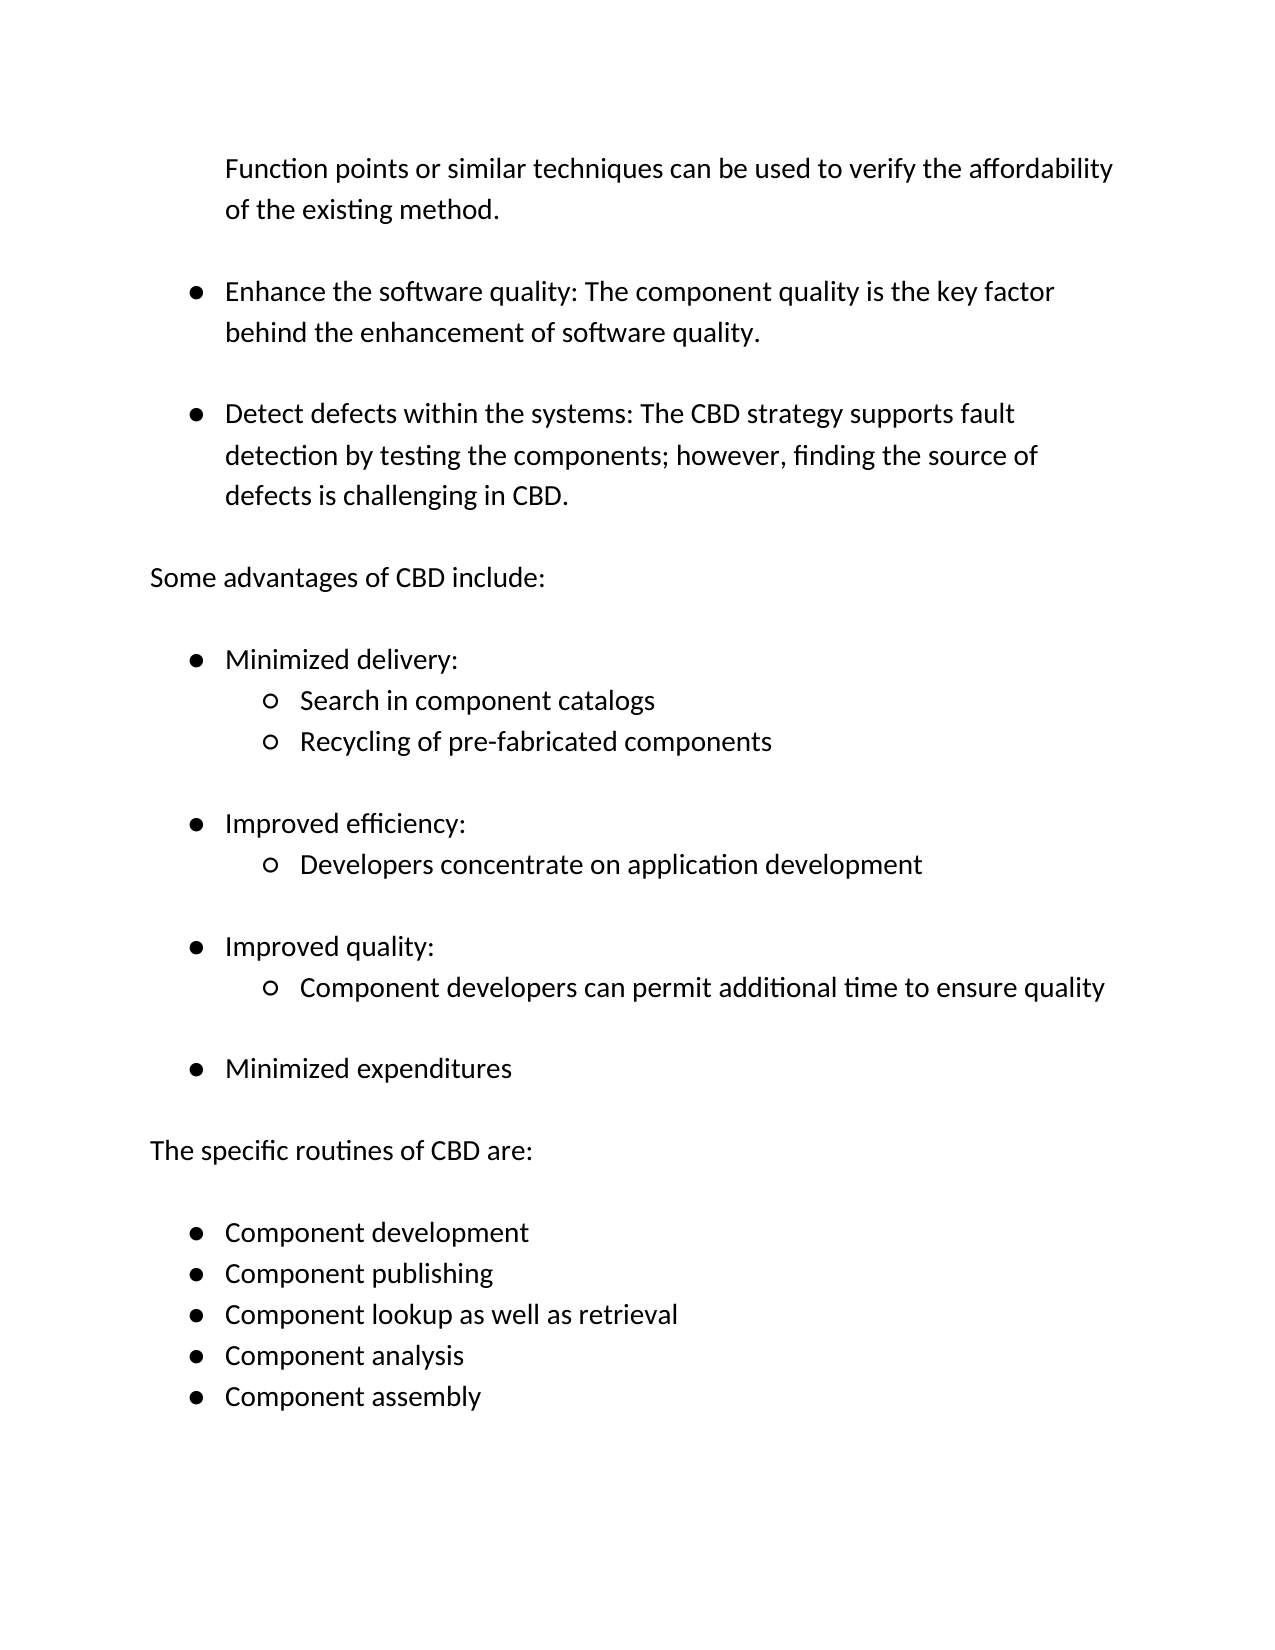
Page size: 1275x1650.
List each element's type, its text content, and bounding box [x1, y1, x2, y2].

text The specific routines of CBD are: [150, 1132, 1125, 1168]
list Component development [187, 1214, 1125, 1250]
list Component analysis [187, 1337, 1125, 1373]
list Search in component catalogs [262, 682, 1125, 718]
list Improved efficiency: [187, 805, 1125, 841]
list Component assembly [187, 1378, 1125, 1414]
list Component publishing [187, 1255, 1125, 1291]
list Improved quality: [187, 928, 1125, 963]
list Minimized expenditures [187, 1051, 1125, 1086]
list Detect defects within the systems: The CBD strategy supports fault detection by testing the components; however, finding the source of defects is challenging in CBD. [187, 396, 1125, 513]
list Component lookup as well as retrieval [187, 1296, 1125, 1332]
list Component developers can permit additional time to ensure quality [262, 969, 1125, 1004]
text Some advantages of CBD include: [150, 559, 1125, 595]
list Enhance the software quality: The component quality is the key factor behind the enhancement of software quality. [187, 273, 1125, 349]
list Recycling of pre-fabricated components [262, 723, 1125, 759]
list Developers concentrate on application development [262, 846, 1125, 882]
list Minimized delivery: [187, 641, 1125, 677]
